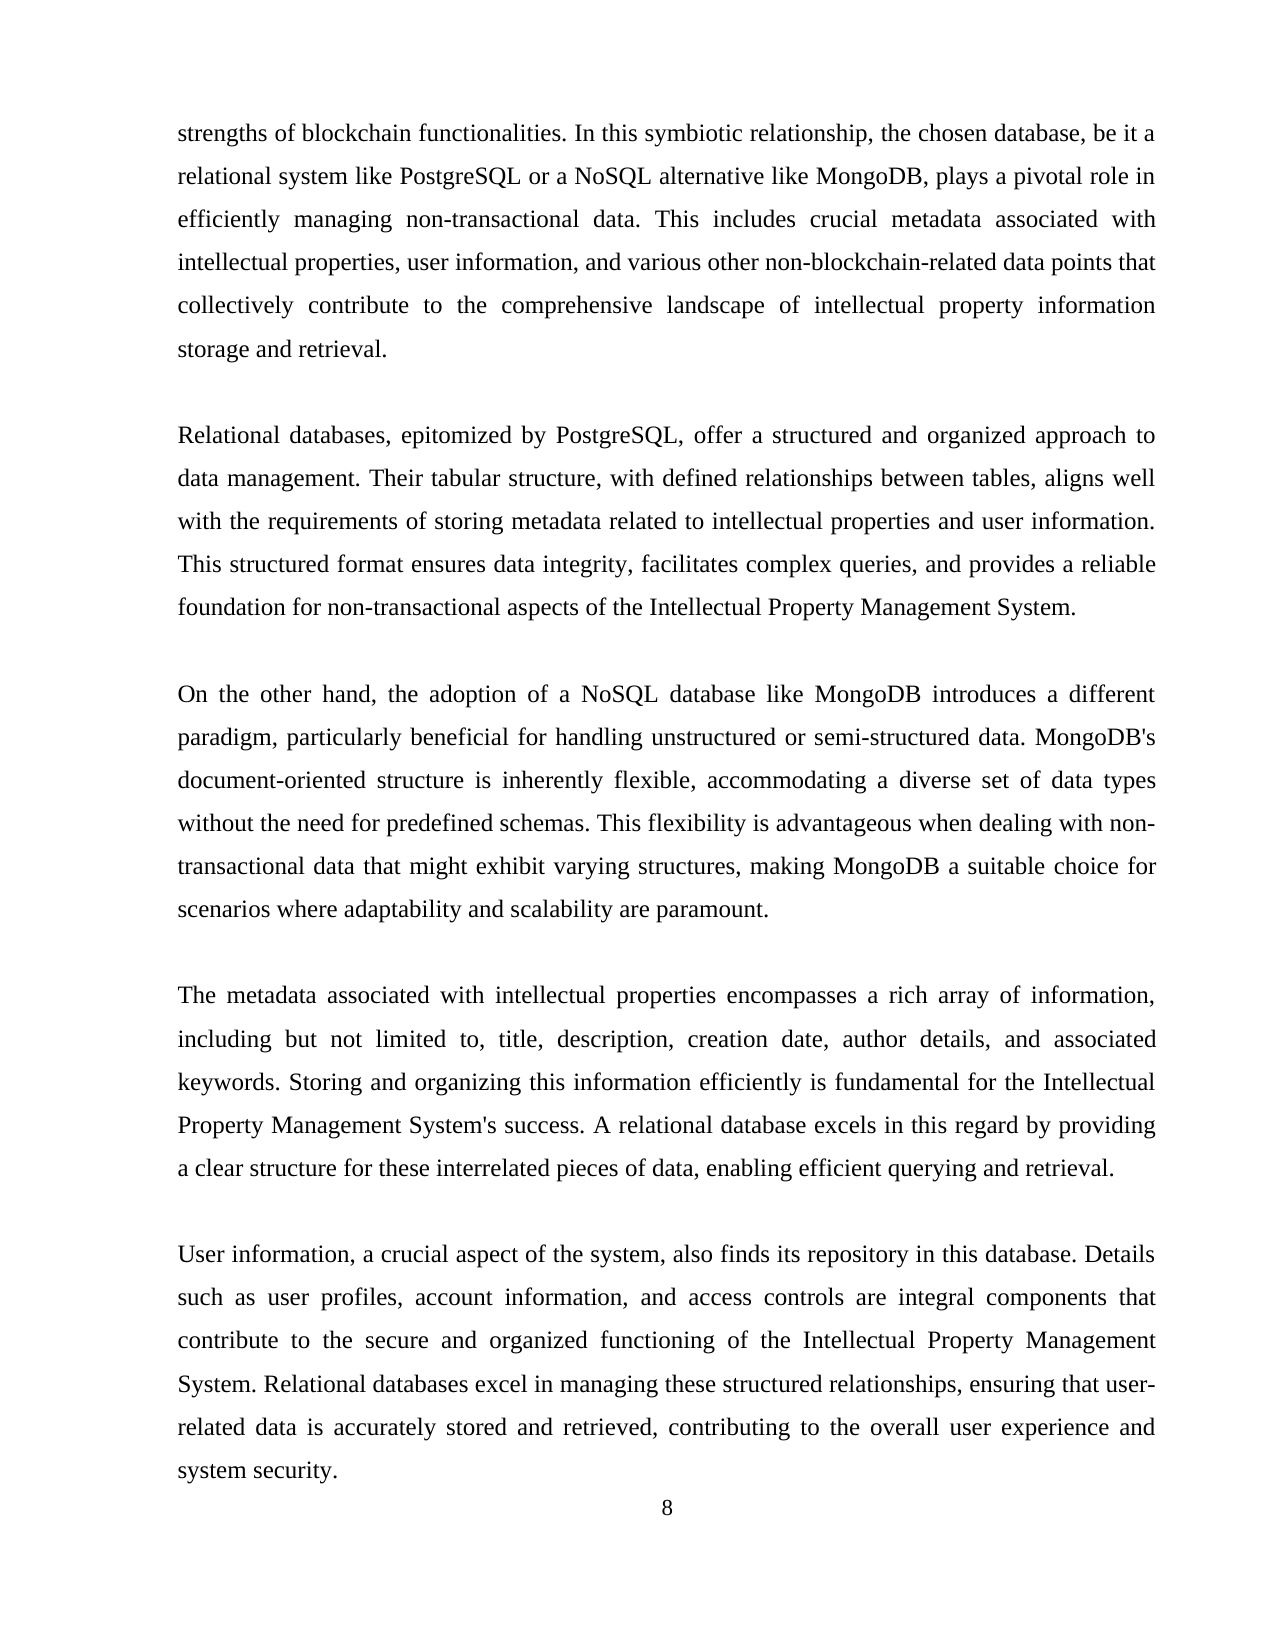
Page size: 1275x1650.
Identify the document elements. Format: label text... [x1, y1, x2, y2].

text Relational databases, epitomized by PostgreSQL, offer a structured and organized approach to data management. Their tabular structure, with defined relationships between tables, aligns well with the requirements of storing metadata related to intellectual properties and user information. This structured format ensures data integrity, facilitates complex queries, and provides a reliable foundation for non-transactional aspects of the Intellectual Property Management System. [177, 420, 1157, 621]
text User information, a crucial aspect of the system, also finds its repository in this database. Details such as user profiles, account information, and access controls are integral components that contribute to the secure and organized functioning of the Intellectual Property Management System. Relational databases excel in managing these structured relationships, ensuring that user-related data is accurately stored and retrieved, contributing to the overall user experience and system security. [177, 1239, 1157, 1484]
text The metadata associated with intellectual properties encompasses a rich array of information, including but not limited to, title, description, creation date, author details, and associated keywords. Storing and organizing this information efficiently is fundamental for the Intellectual Property Management System's success. A relational database excels in this regard by providing a clear structure for these interrelated pieces of data, enabling efficient querying and retrieval. [177, 981, 1157, 1182]
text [177, 118, 1157, 362]
text On the other hand, the adoption of a NoSQL database like MongoDB introduces a different paradigm, particularly beneficial for handling unstructured or semi-structured data. MongoDB's document-oriented structure is inherently flexible, accommodating a diverse set of data types without the need for predefined schemas. This flexibility is advantageous when dealing with non-transactional data that might exhibit varying structures, making MongoDB a suitable choice for scenarios where adaptability and scalability are paramount. [177, 679, 1157, 923]
